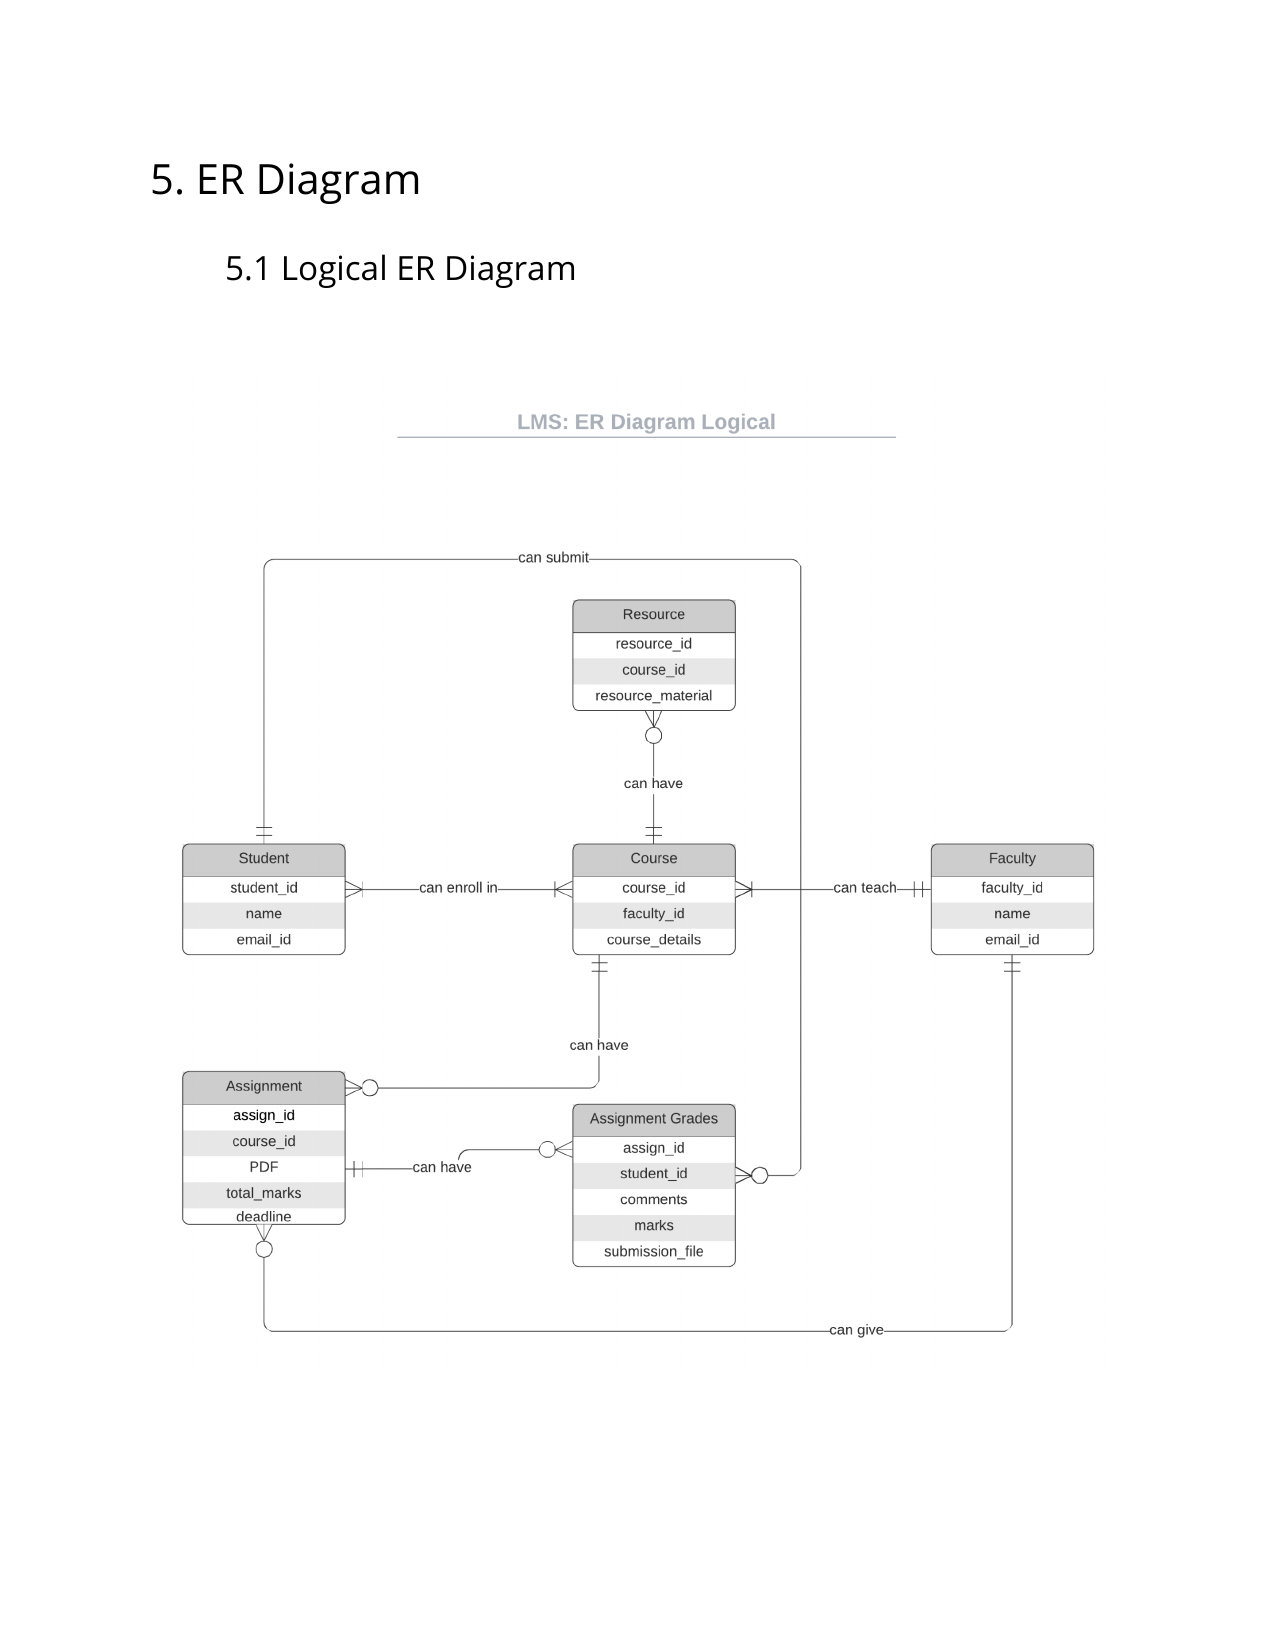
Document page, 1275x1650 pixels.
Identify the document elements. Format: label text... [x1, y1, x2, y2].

subtitle 5.1 Logical ER Diagram [150, 244, 1125, 290]
picture [150, 372, 1125, 1373]
subtitle 5. ER Diagram [150, 150, 1125, 207]
